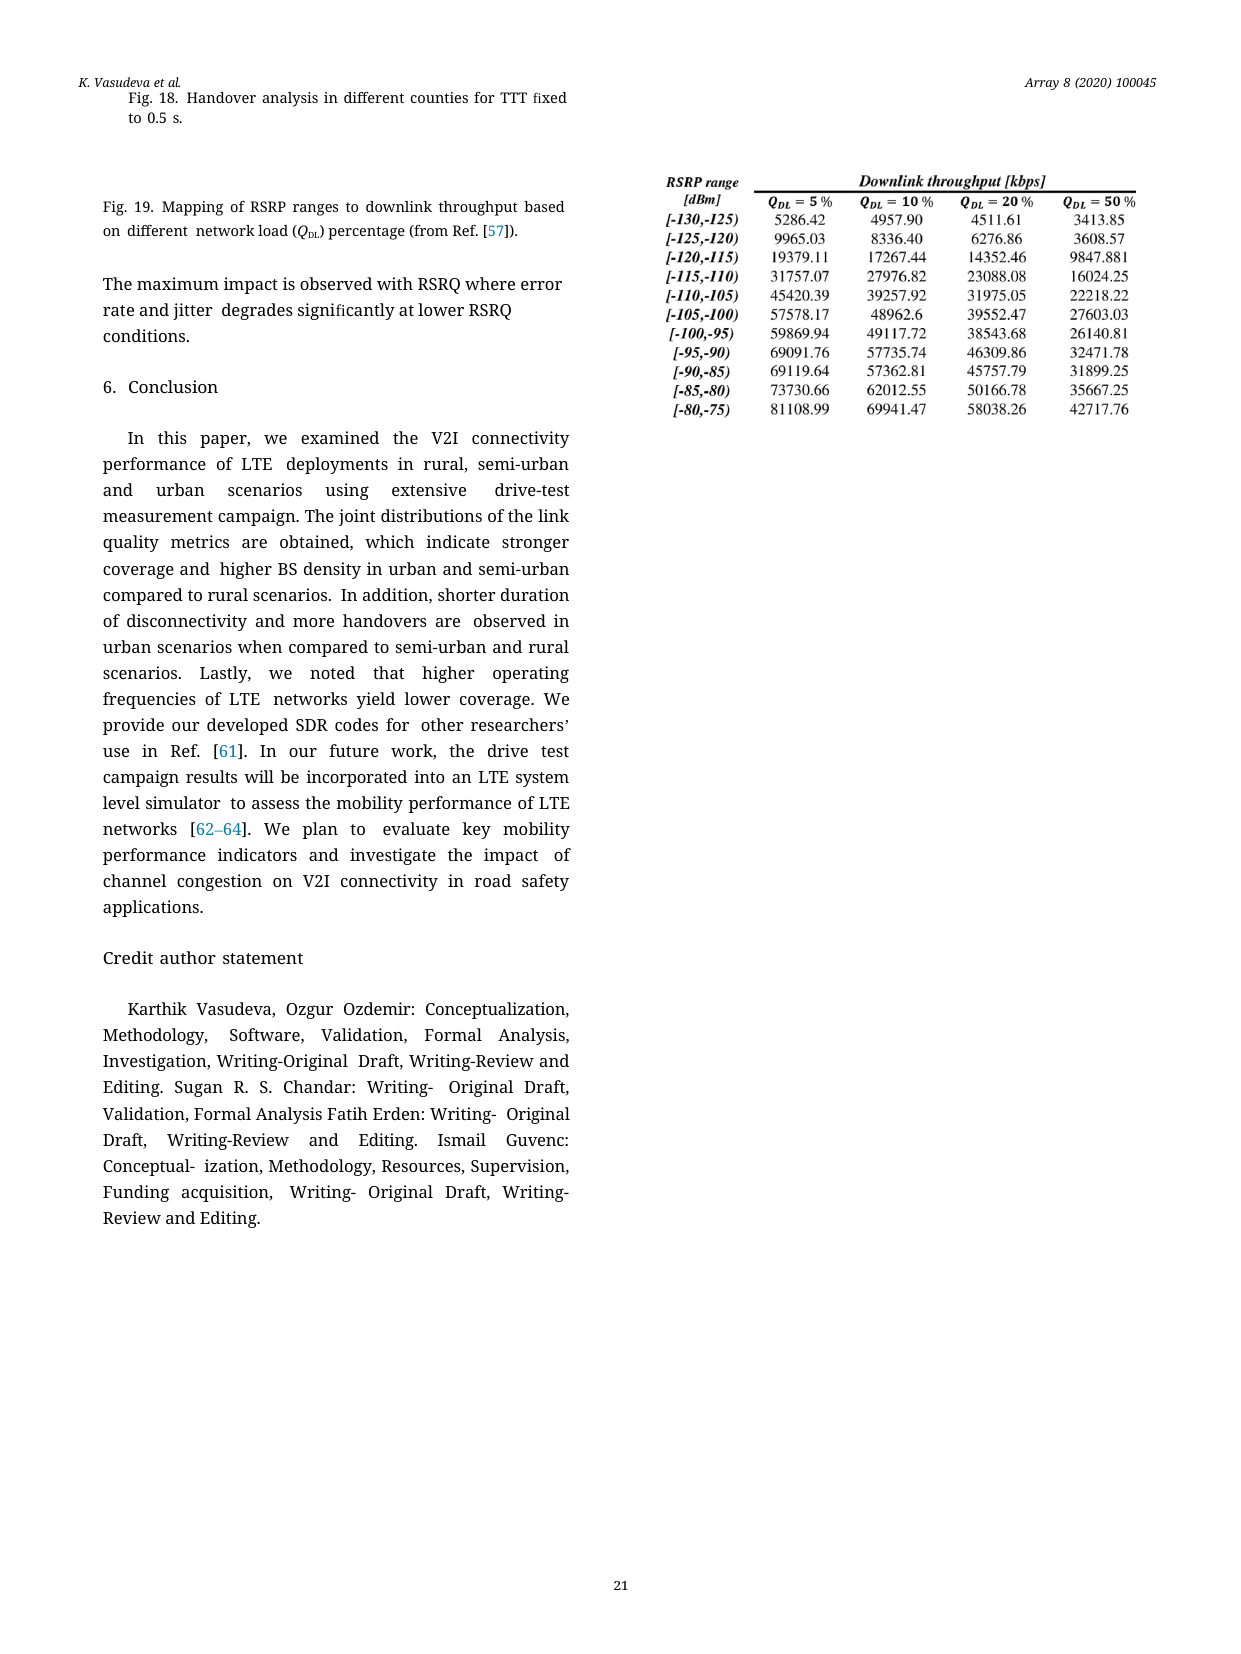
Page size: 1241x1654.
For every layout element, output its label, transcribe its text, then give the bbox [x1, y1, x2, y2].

list Conclusion [103, 376, 581, 398]
text The maximum impact is observed with RSRQ where error rate and jitter degrades significantly at lower RSRQ conditions. [103, 273, 581, 347]
text Karthik Vasudeva, Ozgur Ozdemir: Conceptualization, Methodology, Software, Validation, Formal Analysis, Investigation, Writing-Original Draft, Writing-Review and Editing. Sugan R. S. Chandar: Writing- Original Draft, Validation, Formal Analysis Fatih Erden: Writing- Original Draft, Writing-Review and Editing. Ismail Guvenc: Conceptual- ization, Methodology, Resources, Supervision, Funding acquisition, Writing- Original Draft, Writing-Review and Editing. [103, 998, 569, 1229]
text Fig. 18. Handover analysis in different counties for TTT fixed to 0.5 s. [128, 87, 581, 127]
picture [664, 173, 1137, 419]
text Fig. 19. Mapping of RSRP ranges to downlink throughput based on different network load (QDL) percentage (from Ref. [57]). [103, 197, 581, 241]
text Credit author statement [103, 947, 581, 969]
text In this paper, we examined the V2I connectivity performance of LTE deployments in rural, semi-urban and urban scenarios using extensive drive-test measurement campaign. The joint distributions of the link quality metrics are obtained, which indicate stronger coverage and higher BS density in urban and semi-urban compared to rural scenarios. In addition, shorter duration of disconnectivity and more handovers are observed in urban scenarios when compared to semi-urban and rural scenarios. Lastly, we noted that higher operating frequencies of LTE networks yield lower coverage. We provide our developed SDR codes for other researchers’ use in Ref. [61]. In our future work, the drive test campaign results will be incorporated into an LTE system level simulator to assess the mobility performance of LTE networks [62–64]. We plan to evaluate key mobility performance indicators and investigate the impact of channel congestion on V2I connectivity in road safety applications. [103, 427, 570, 918]
picture [232, 824, 237, 832]
